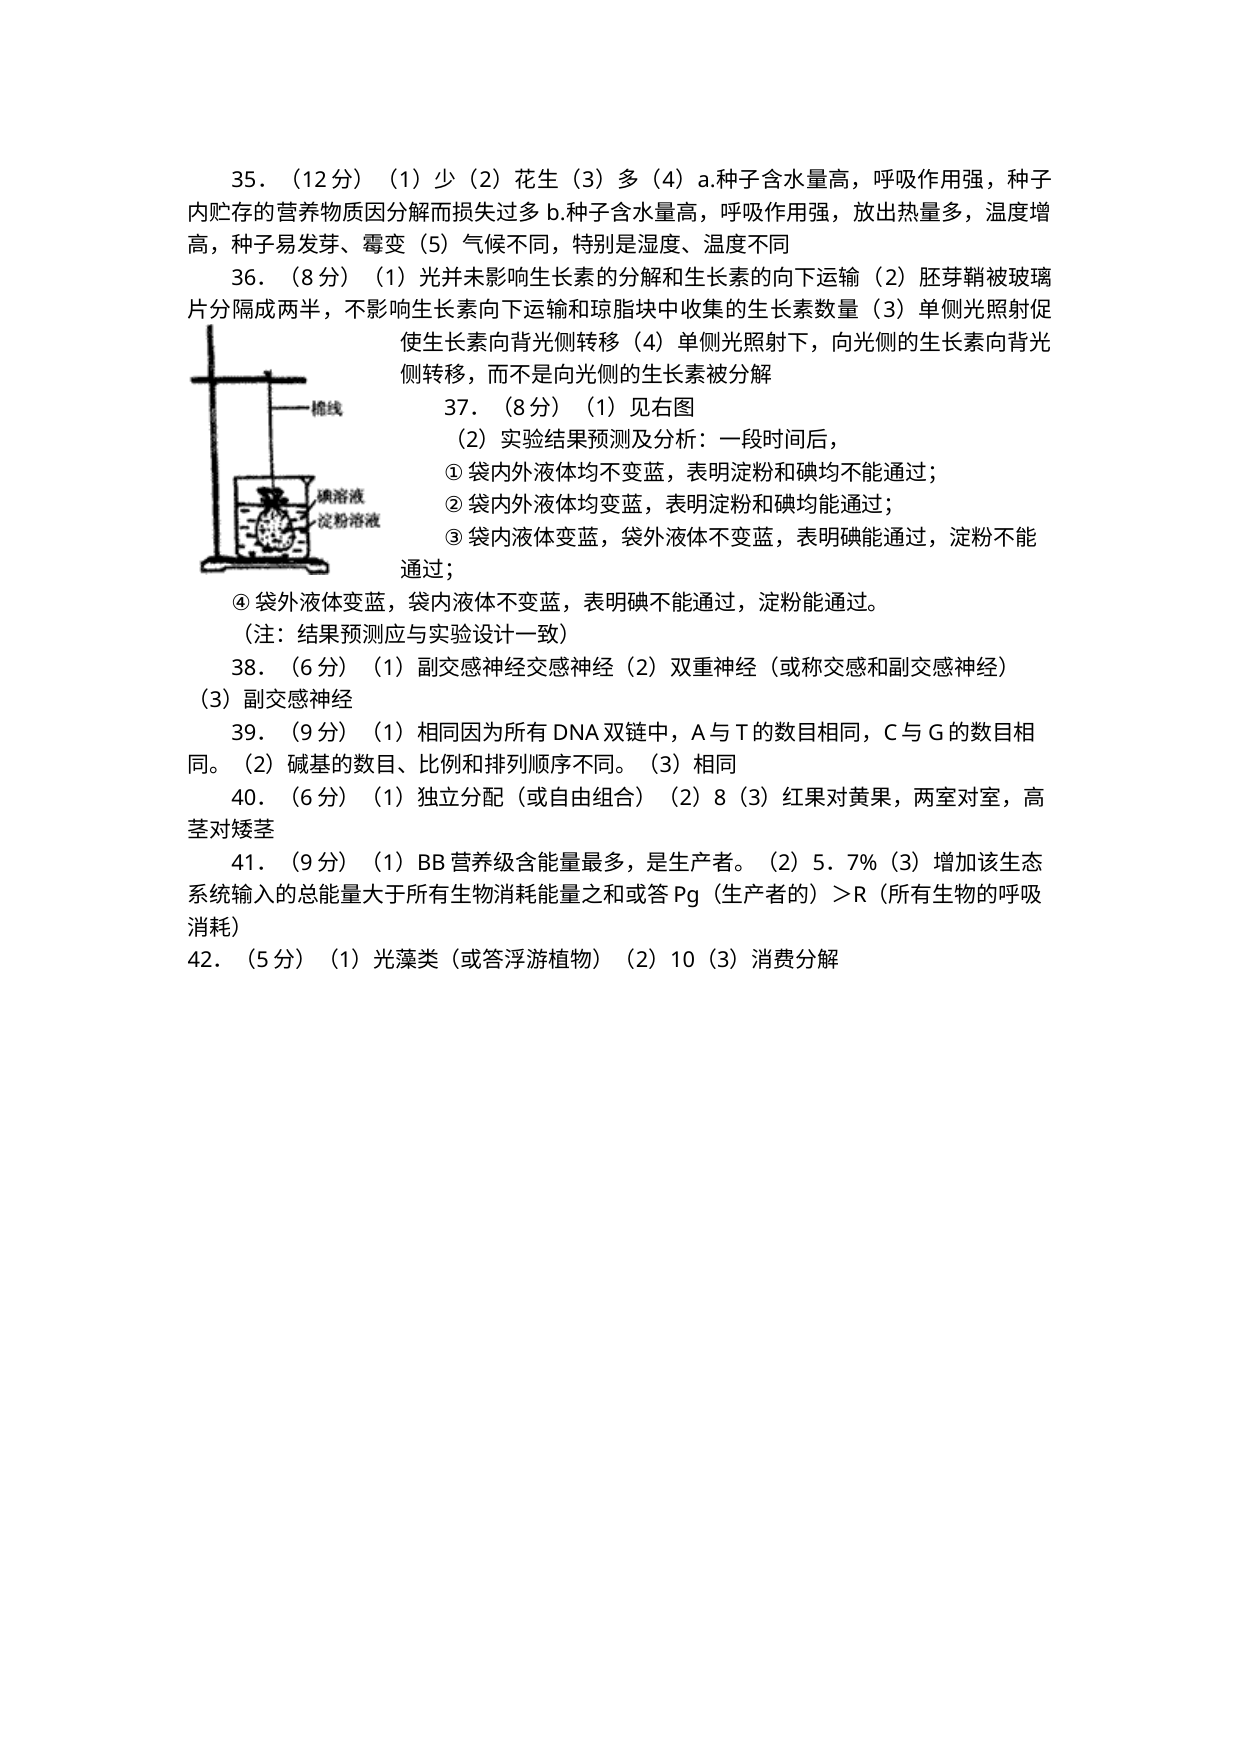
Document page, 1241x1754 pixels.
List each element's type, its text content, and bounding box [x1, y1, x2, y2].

text 39．（9分）（1）相同因为所有DNA双链中，A与T的数目相同，C与G的数目相同。（2）碱基的数目、比例和排列顺序不同。（3）相同 [187, 714, 1053, 779]
picture [187, 324, 382, 575]
text （2）实验结果预测及分析：一段时间后， [382, 422, 1053, 454]
text ④袋外液体变蓝，袋内液体不变蓝，表明碘不能通过，淀粉能通过。 [187, 584, 1053, 617]
text ③袋内液体变蓝，袋外液体不变蓝，表明碘能通过，淀粉不能通过； [187, 519, 1053, 584]
text 38．（6分）（1）副交感神经交感神经（2）双重神经（或称交感和副交感神经）（3）副交感神经 [187, 649, 1053, 714]
text 41．（9分）（1）BB营养级含能量最多，是生产者。（2）5．7%（3）增加该生态系统输入的总能量大于所有生物消耗能量之和或答Pg（生产者的）＞R（所有生物的呼吸消耗） [187, 844, 1053, 942]
text 36．（8分）（1）光并未影响生长素的分解和生长素的向下运输（2）胚芽鞘被玻璃片分隔成两半，不影响生长素向下运输和琼脂块中收集的生长素数量（3）单侧光照射促使生长素向背光侧转移（4）单侧光照射下，向光侧的生长素向背光侧转移，而不是向光侧的生长素被分解 [187, 259, 1053, 389]
text ②袋内外液体均变蓝，表明淀粉和碘均能通过； [382, 487, 1053, 519]
text 40．（6分）（1）独立分配（或自由组合）（2）8（3）红果对黄果，两室对室，高茎对矮茎 [187, 779, 1053, 844]
text 35．（12分）（1）少（2）花生（3）多（4）a.种子含水量高，呼吸作用强，种子内贮存的营养物质因分解而损失过多b.种子含水量高，呼吸作用强，放出热量多，温度增高，种子易发芽、霉变（5）气候不同，特别是湿度、温度不同 [187, 162, 1053, 259]
text （注：结果预测应与实验设计一致） [187, 617, 1053, 649]
text 37．（8分）（1）见右图 [382, 389, 1053, 422]
text 42．（5分）（1）光藻类（或答浮游植物）（2）10（3）消费分解 [187, 942, 1053, 974]
text ①袋内外液体均不变蓝，表明淀粉和碘均不能通过； [382, 454, 1053, 487]
